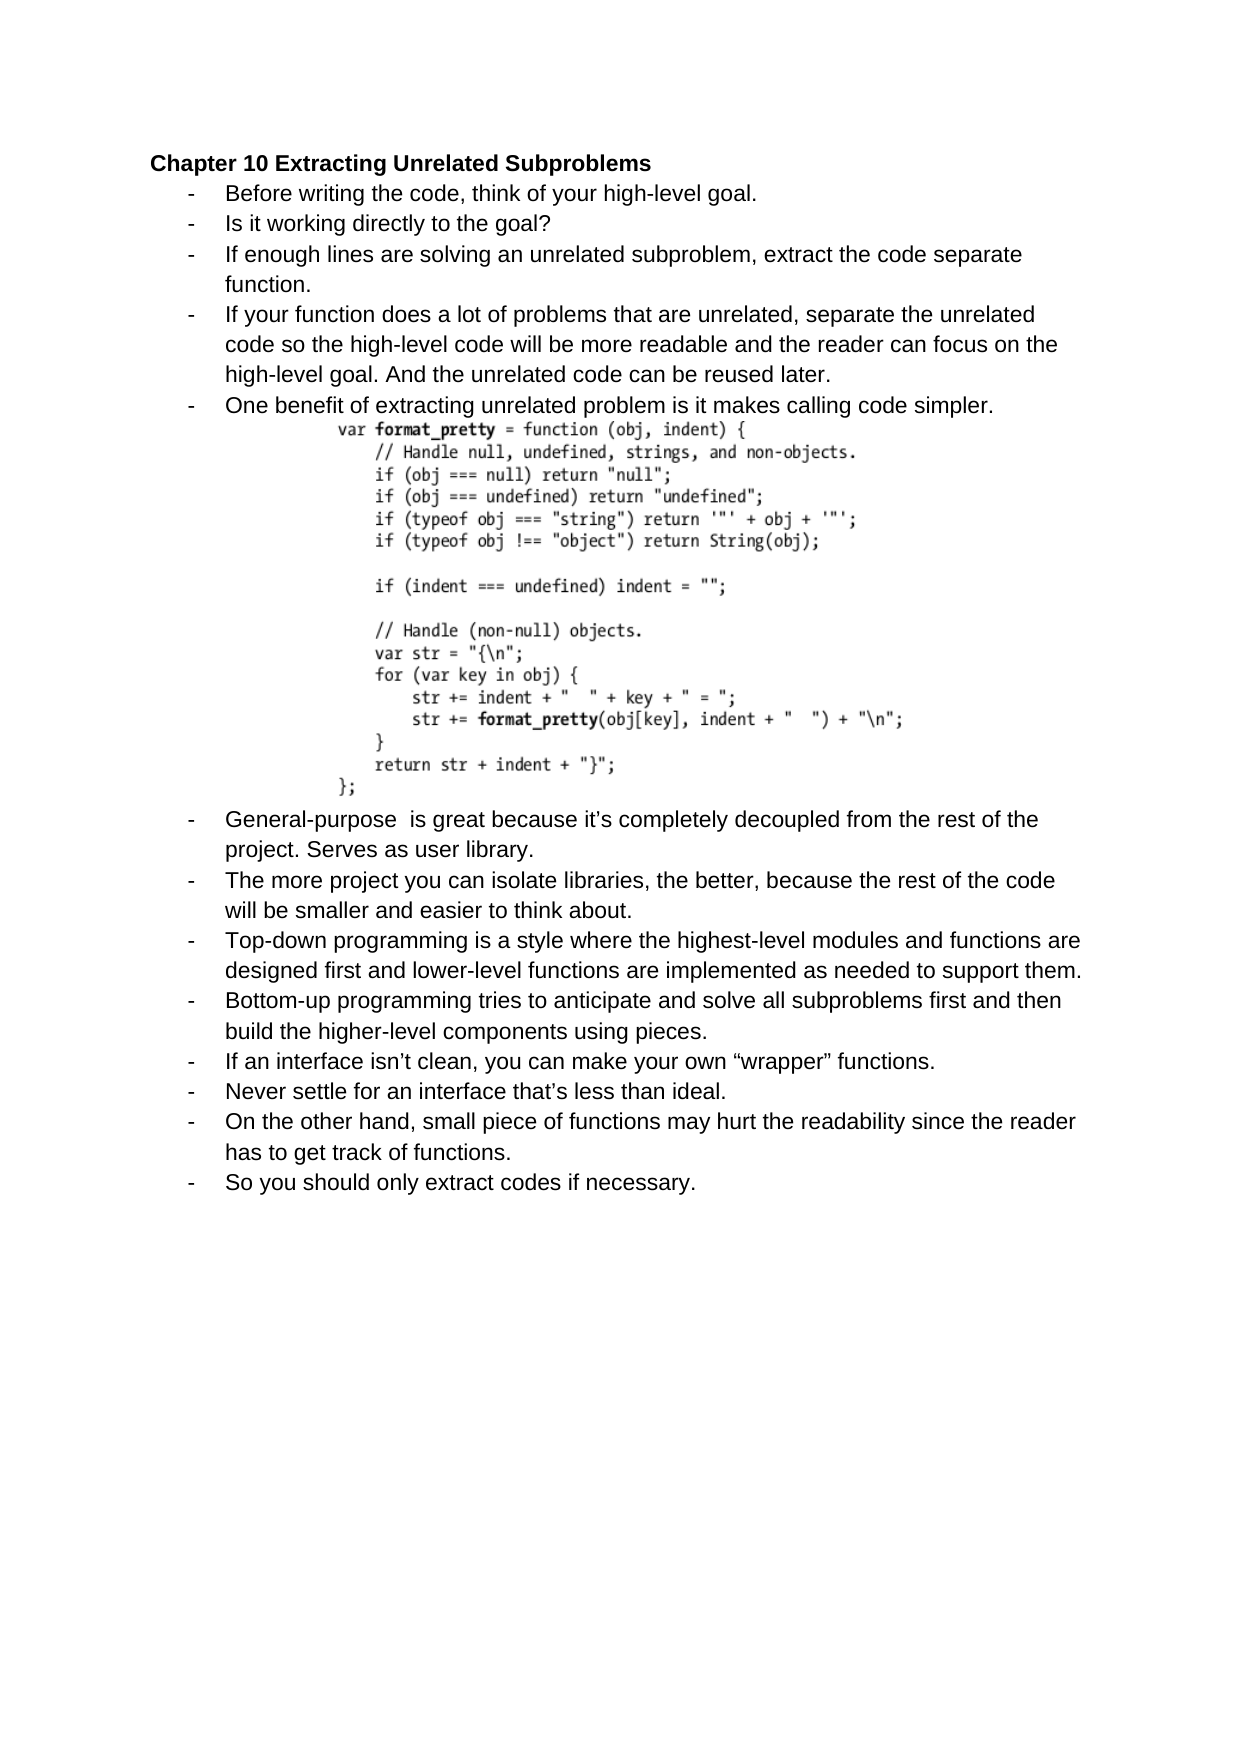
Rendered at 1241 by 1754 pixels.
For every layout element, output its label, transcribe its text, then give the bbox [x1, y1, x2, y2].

list Never settle for an interface that’s less than ideal. [187, 1078, 1090, 1104]
list One benefit of extracting unrelated problem is it makes calling code simpler. [187, 392, 1090, 418]
text Chapter 10 Extracting Unrelated Subproblems [150, 150, 1090, 176]
list On the other hand, small piece of functions may hurt the readability since the reader has to get track of functions. [187, 1108, 1090, 1165]
list If an interface isn’t clean, you can make your own “wrapper” functions. [187, 1048, 1090, 1074]
picture [332, 421, 908, 803]
list Before writing the code, think of your high-level goal. [187, 180, 1090, 207]
list The more project you can isolate libraries, the better, because the rest of the code will be smaller and easier to think about. [187, 867, 1090, 923]
list If enough lines are solving an unrelated subproblem, extract the code separate function. [187, 241, 1090, 297]
list Top-down programming is a style where the highest-level modules and functions are designed first and lower-level functions are implemented as needed to support them. [187, 927, 1090, 984]
list Is it working directly to the goal? [187, 210, 1090, 237]
list So you should only extract codes if necessary. [187, 1169, 1090, 1195]
list General-purpose is great because it’s completely decoupled from the rest of the project. Serves as user library. [187, 806, 1090, 863]
list If your function does a lot of problems that are unrelated, separate the unrelated code so the high-level code will be more readable and the reader can focus on the high-level goal. And the unrelated code can be reused later. [187, 301, 1090, 388]
list Bottom-up programming tries to anticipate and solve all subproblems first and then build the higher-level components using pieces. [187, 987, 1090, 1044]
